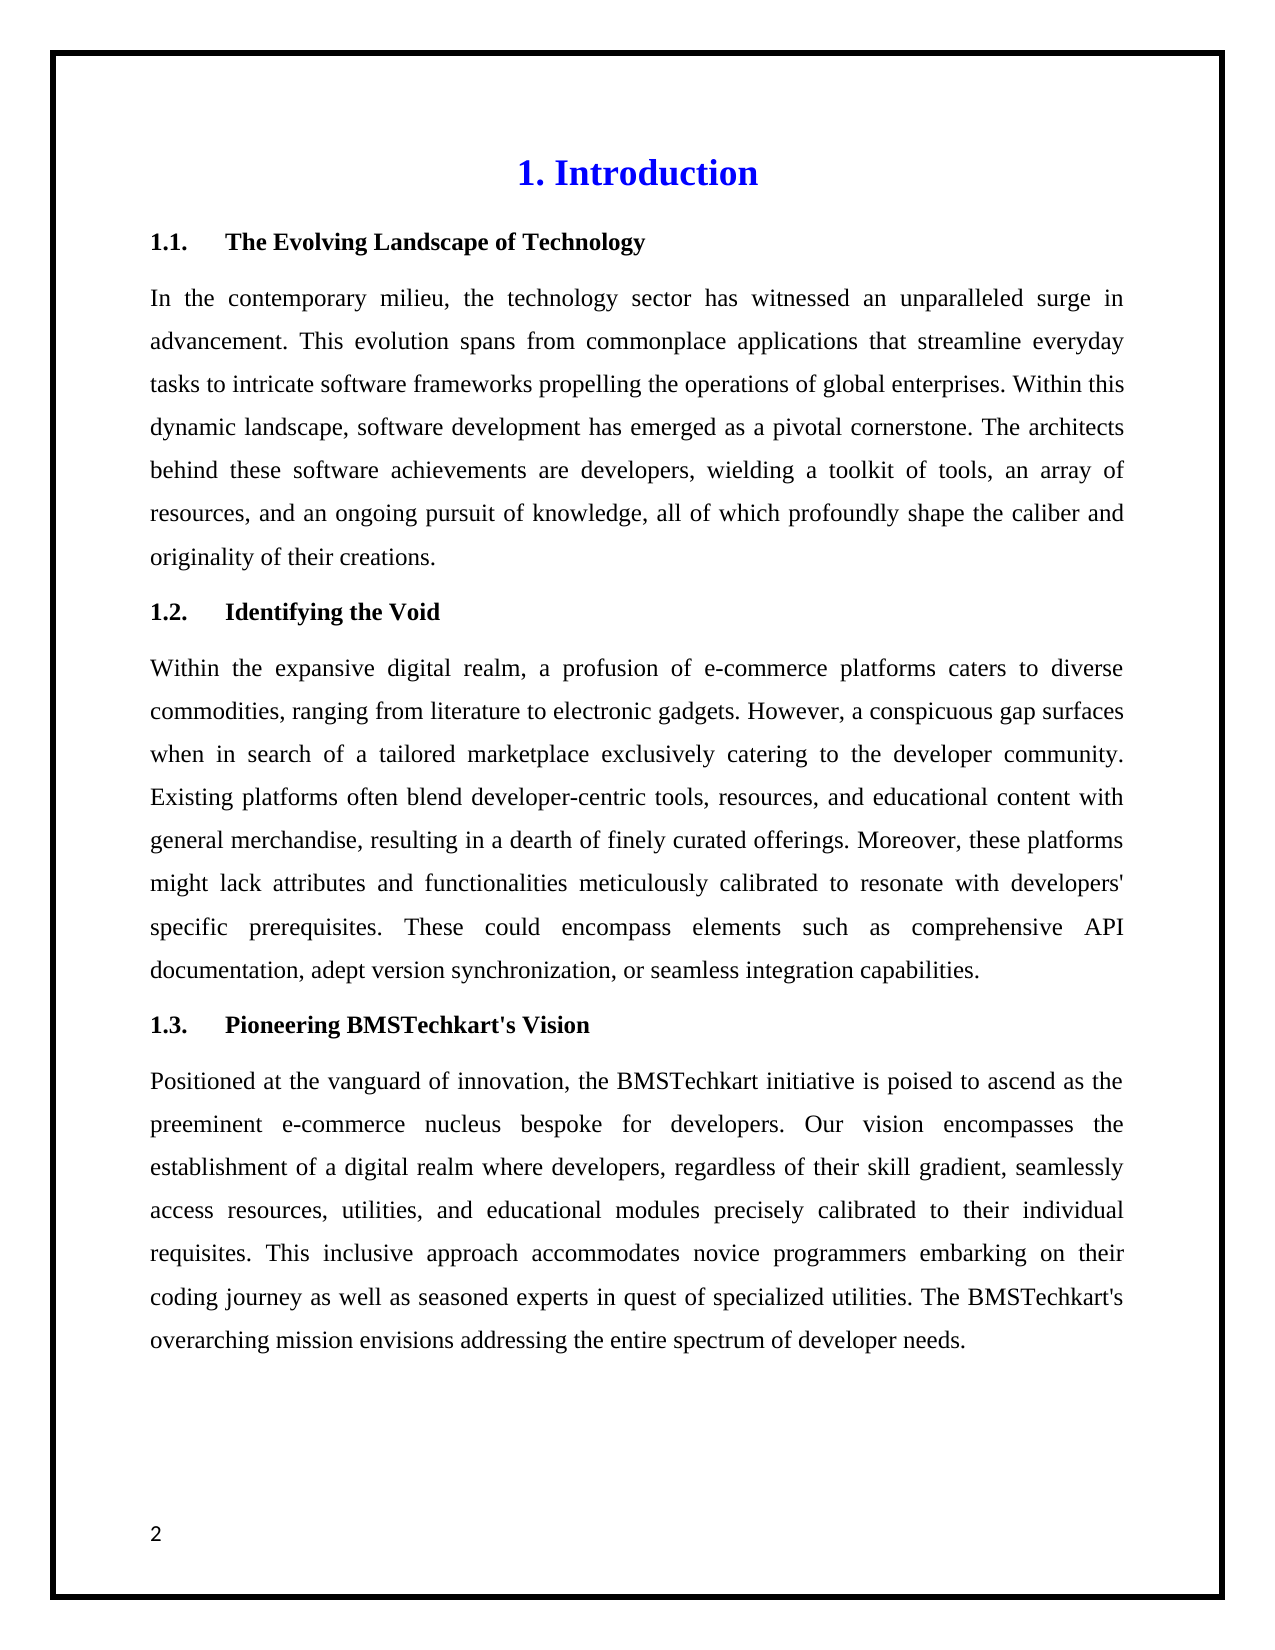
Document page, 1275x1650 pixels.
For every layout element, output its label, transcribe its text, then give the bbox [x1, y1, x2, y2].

text 1.1. The Evolving Landscape of Technology [150, 227, 1125, 256]
text 1.2. Identifying the Void [150, 597, 1125, 626]
text 1.3. Pioneering BMSTechkart's Vision [150, 1010, 1125, 1039]
text 1. Introduction [150, 150, 1125, 193]
text Positioned at the vanguard of innovation, the BMSTechkart initiative is poised to ascend as the preeminent e-commerce nucleus bespoke for developers. Our vision encompasses the establishment of a digital realm where developers, regardless of their skill gradient, seamlessly access resources, utilities, and educational modules precisely calibrated to their individual requisites. This inclusive approach accommodates novice programmers embarking on their coding journey as well as seasoned experts in quest of specialized utilities. The BMSTechkart's overarching mission envisions addressing the entire spectrum of developer needs. [150, 1066, 1125, 1353]
text In the contemporary milieu, the technology sector has witnessed an unparalleled surge in advancement. This evolution spans from commonplace applications that streamline everyday tasks to intricate software frameworks propelling the operations of global enterprises. Within this dynamic landscape, software development has emerged as a pivotal cornerstone. The architects behind these software achievements are developers, wielding a toolkit of tools, an array of resources, and an ongoing pursuit of knowledge, all of which profoundly shape the caliber and originality of their creations. [150, 283, 1125, 570]
text Within the expansive digital realm, a profusion of e-commerce platforms caters to diverse commodities, ranging from literature to electronic gadgets. However, a conspicuous gap surfaces when in search of a tailored marketplace exclusively catering to the developer community. Existing platforms often blend developer-centric tools, resources, and educational content with general merchandise, resulting in a dearth of finely curated offerings. Moreover, these platforms might lack attributes and functionalities meticulously calibrated to resonate with developers' specific prerequisites. These could encompass elements such as comprehensive API documentation, adept version synchronization, or seamless integration capabilities. [150, 653, 1125, 983]
